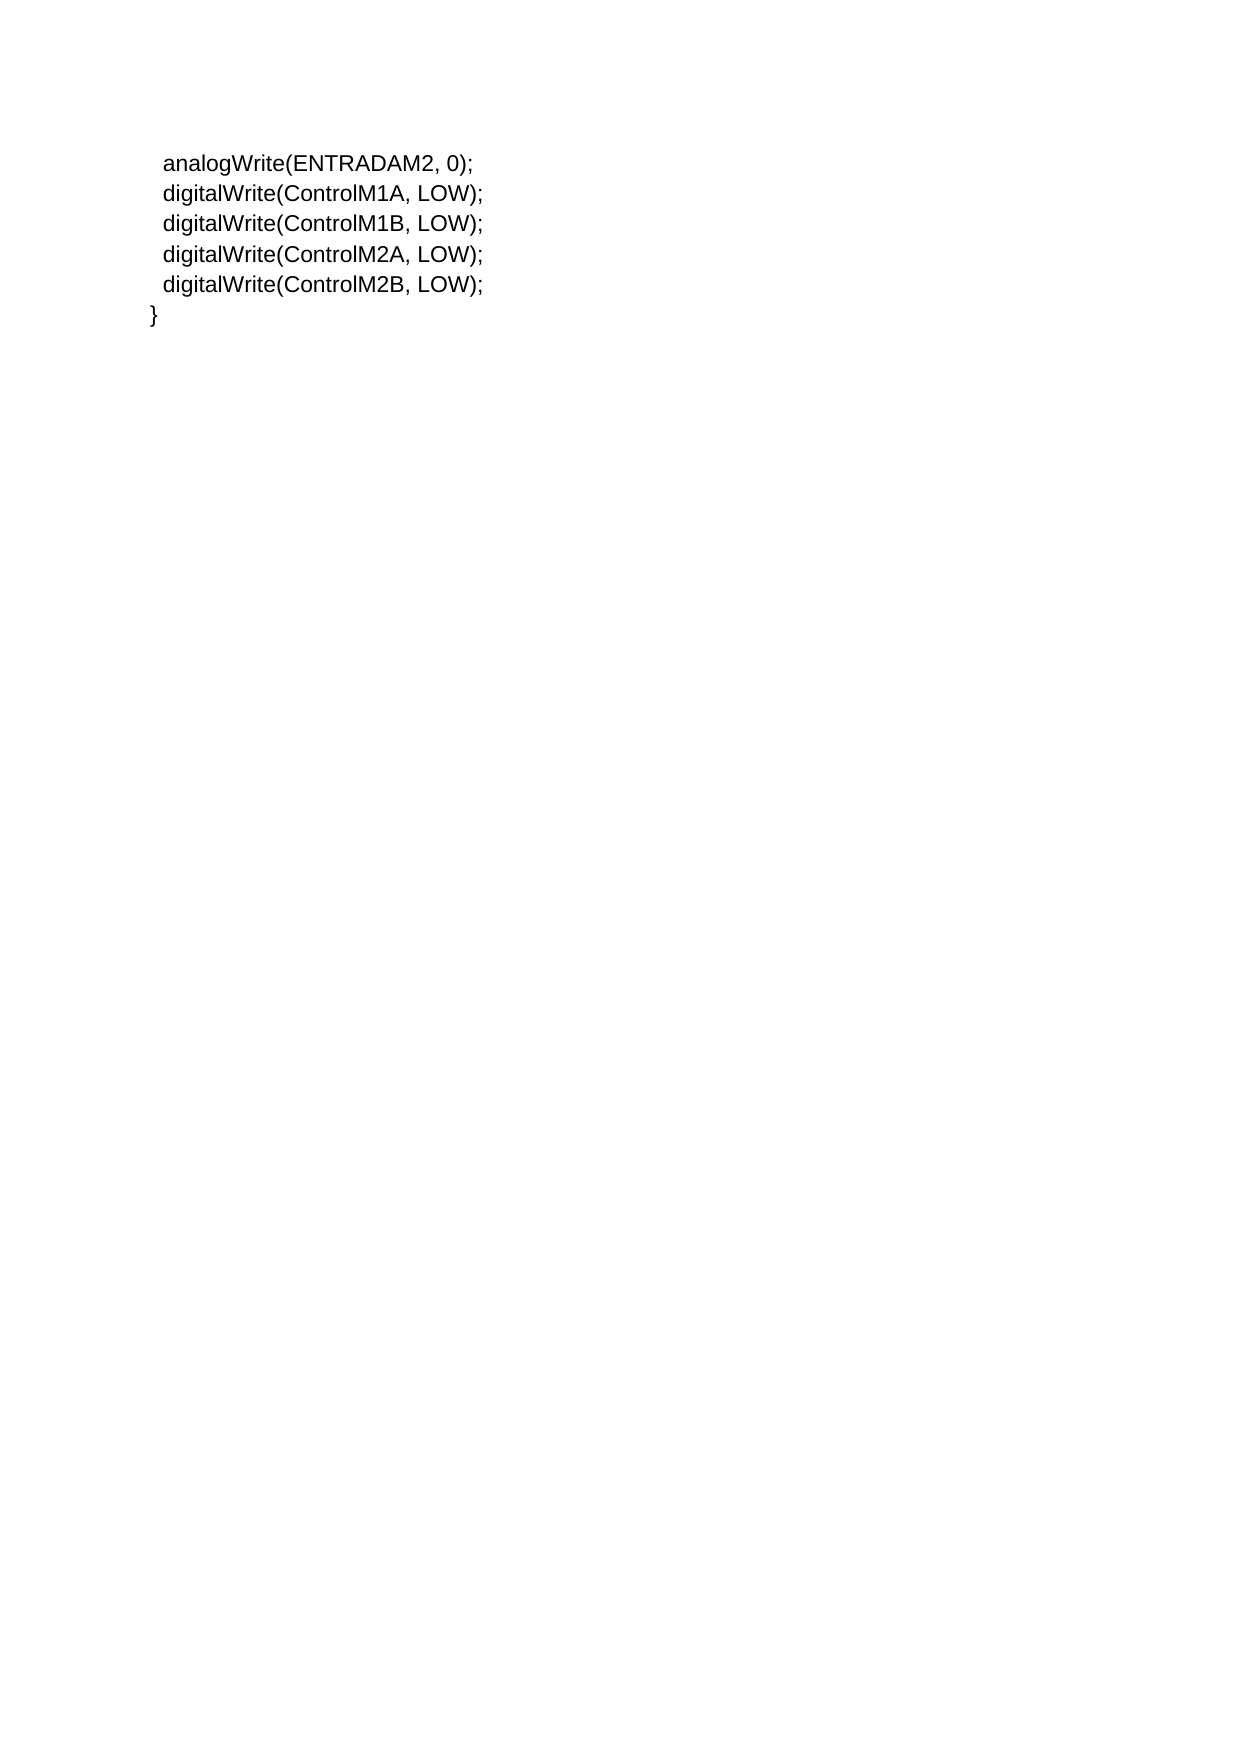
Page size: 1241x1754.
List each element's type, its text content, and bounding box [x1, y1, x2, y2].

text digitalWrite(ControlM1B, LOW); [150, 210, 1090, 237]
text digitalWrite(ControlM2A, LOW); [150, 241, 1090, 267]
text digitalWrite(ControlM1A, LOW); [150, 180, 1090, 207]
text } [150, 301, 1090, 327]
text digitalWrite(ControlM2B, LOW); [150, 271, 1090, 297]
text analogWrite(ENTRADAM2, 0); [150, 150, 1090, 176]
